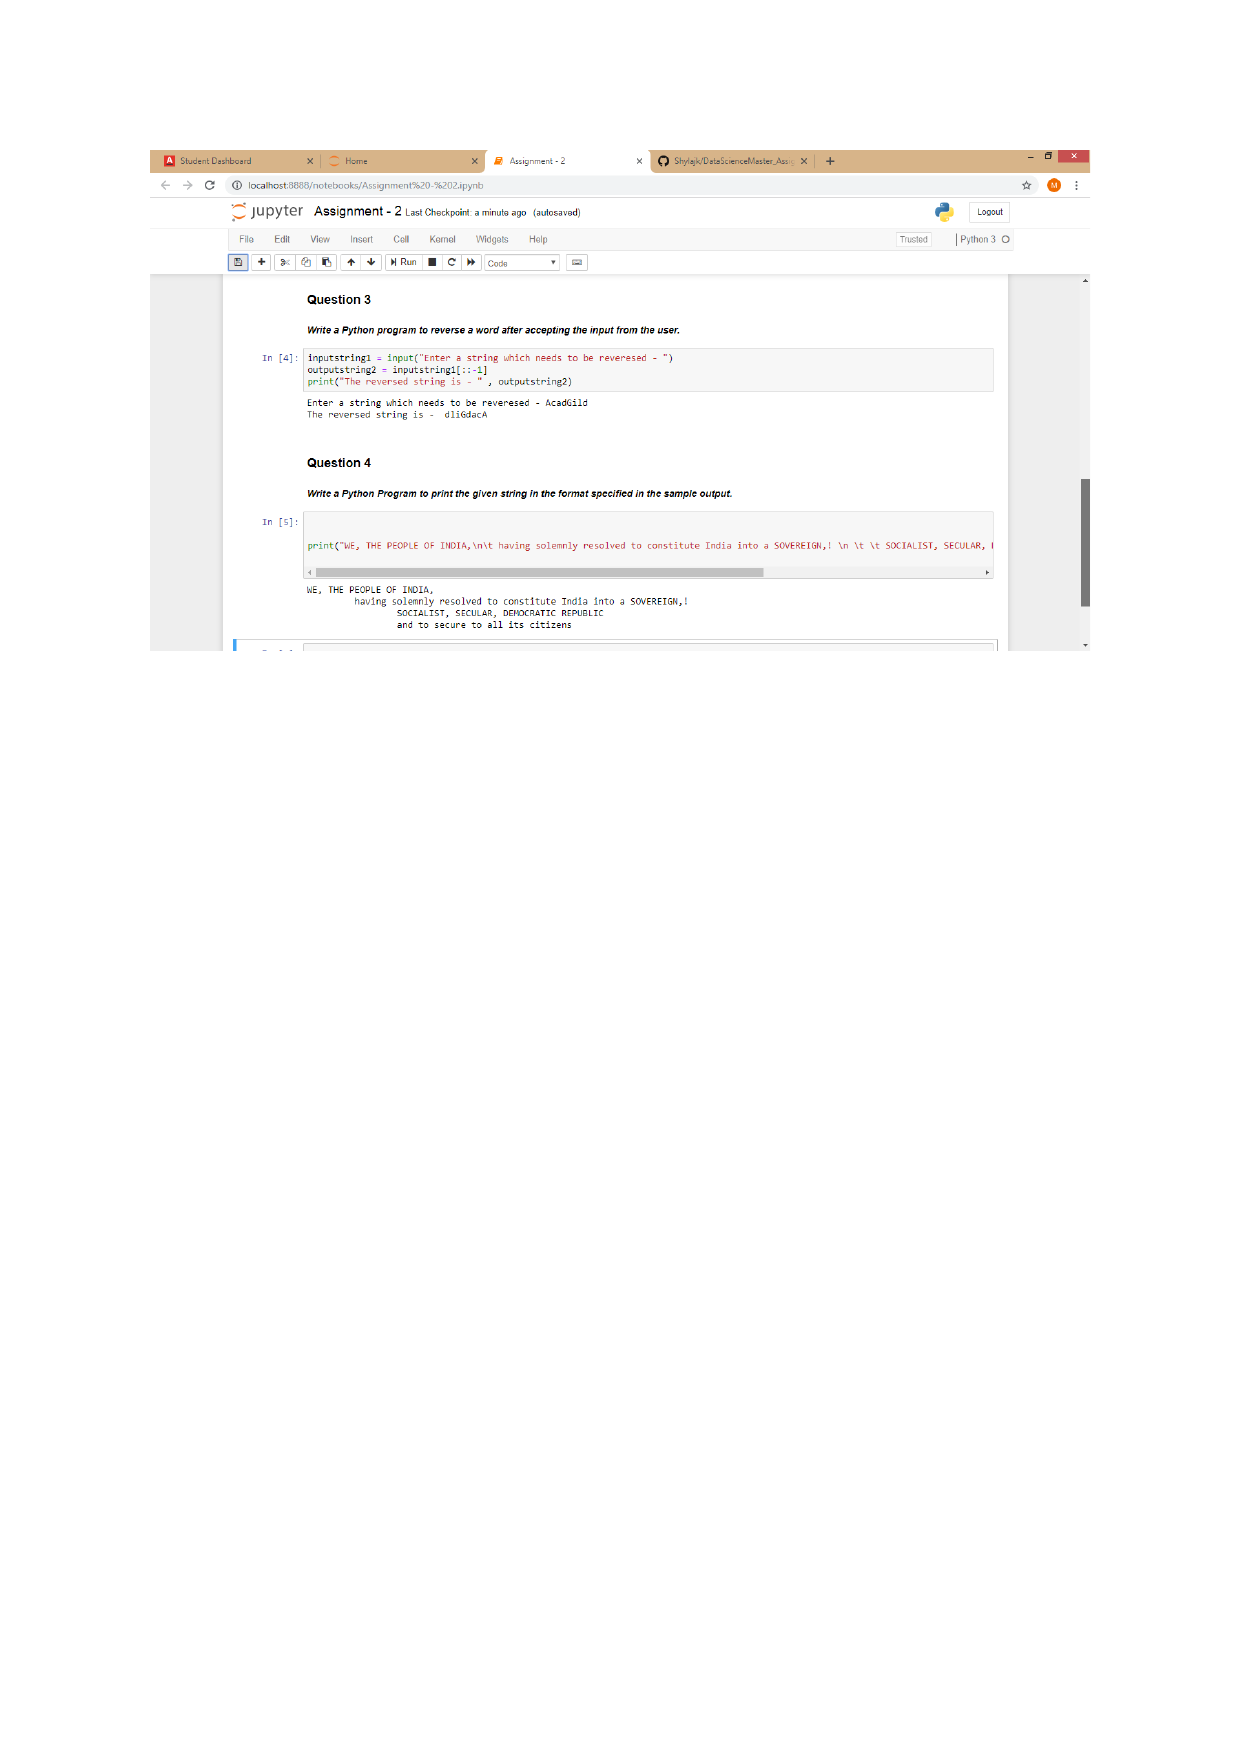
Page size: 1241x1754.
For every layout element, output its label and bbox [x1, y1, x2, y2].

picture [150, 150, 1091, 651]
